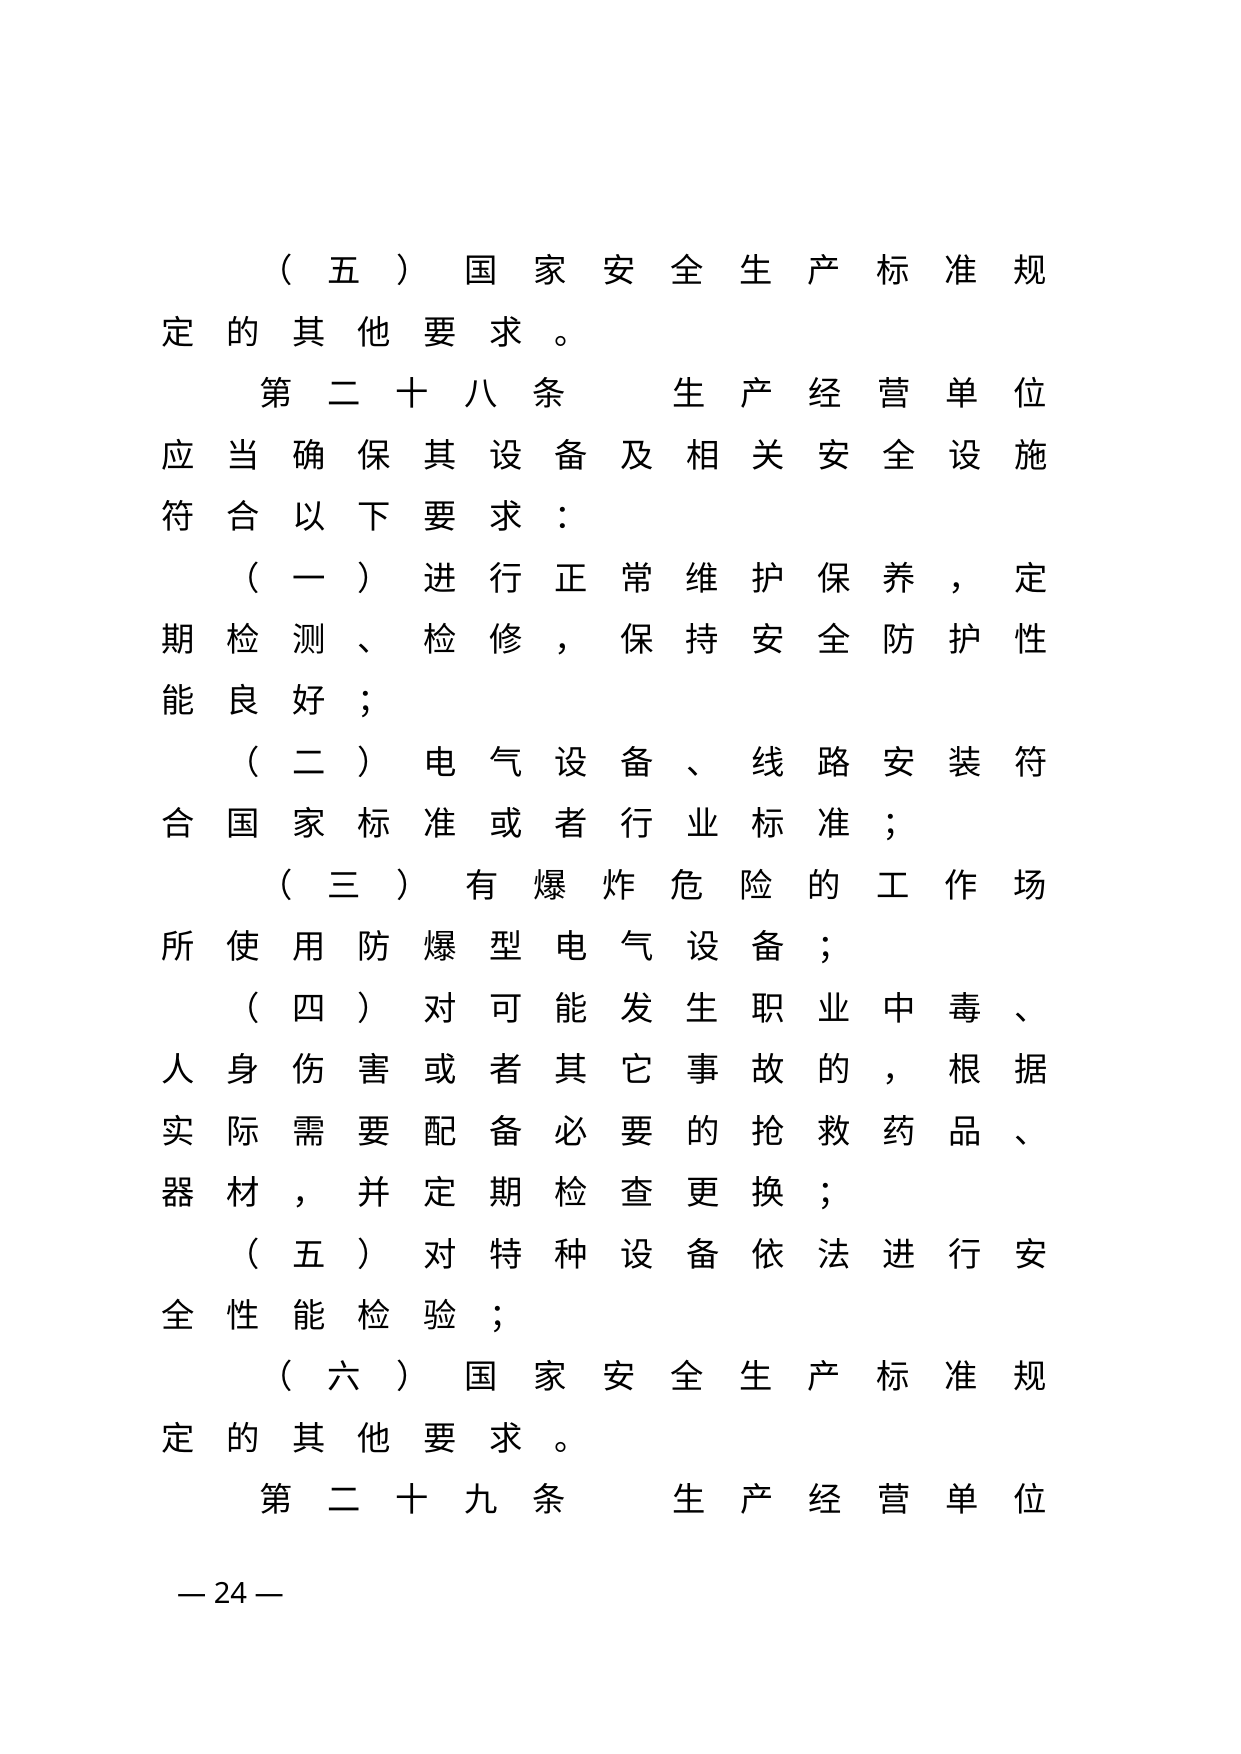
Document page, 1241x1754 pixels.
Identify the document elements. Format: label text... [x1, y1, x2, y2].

list （一）进行正常维护保养，定期检测、检修，保持安全防护性能良好； [161, 545, 1079, 729]
list （二）电气设备、线路安装符合国家标准或者行业标准； [161, 729, 1079, 852]
list （五）对特种设备依法进行安全性能检验； [161, 1221, 1079, 1344]
text 第二十八条 生产经营单位应当确保其设备及相关安全设施符合以下要求： [161, 360, 1079, 545]
list （四）对可能发生职业中毒、人身伤害或者其它事故的，根据实际需要配备必要的抢救药品、器材，并定期检查更换； [161, 975, 1079, 1221]
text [161, 1467, 1079, 1528]
text （六）国家安全生产标准规定的其他要求。 [161, 1344, 1079, 1467]
text （五）国家安全生产标准规定的其他要求。 [161, 237, 1079, 360]
list （三）有爆炸危险的工作场所使用防爆型电气设备； [161, 852, 1079, 975]
